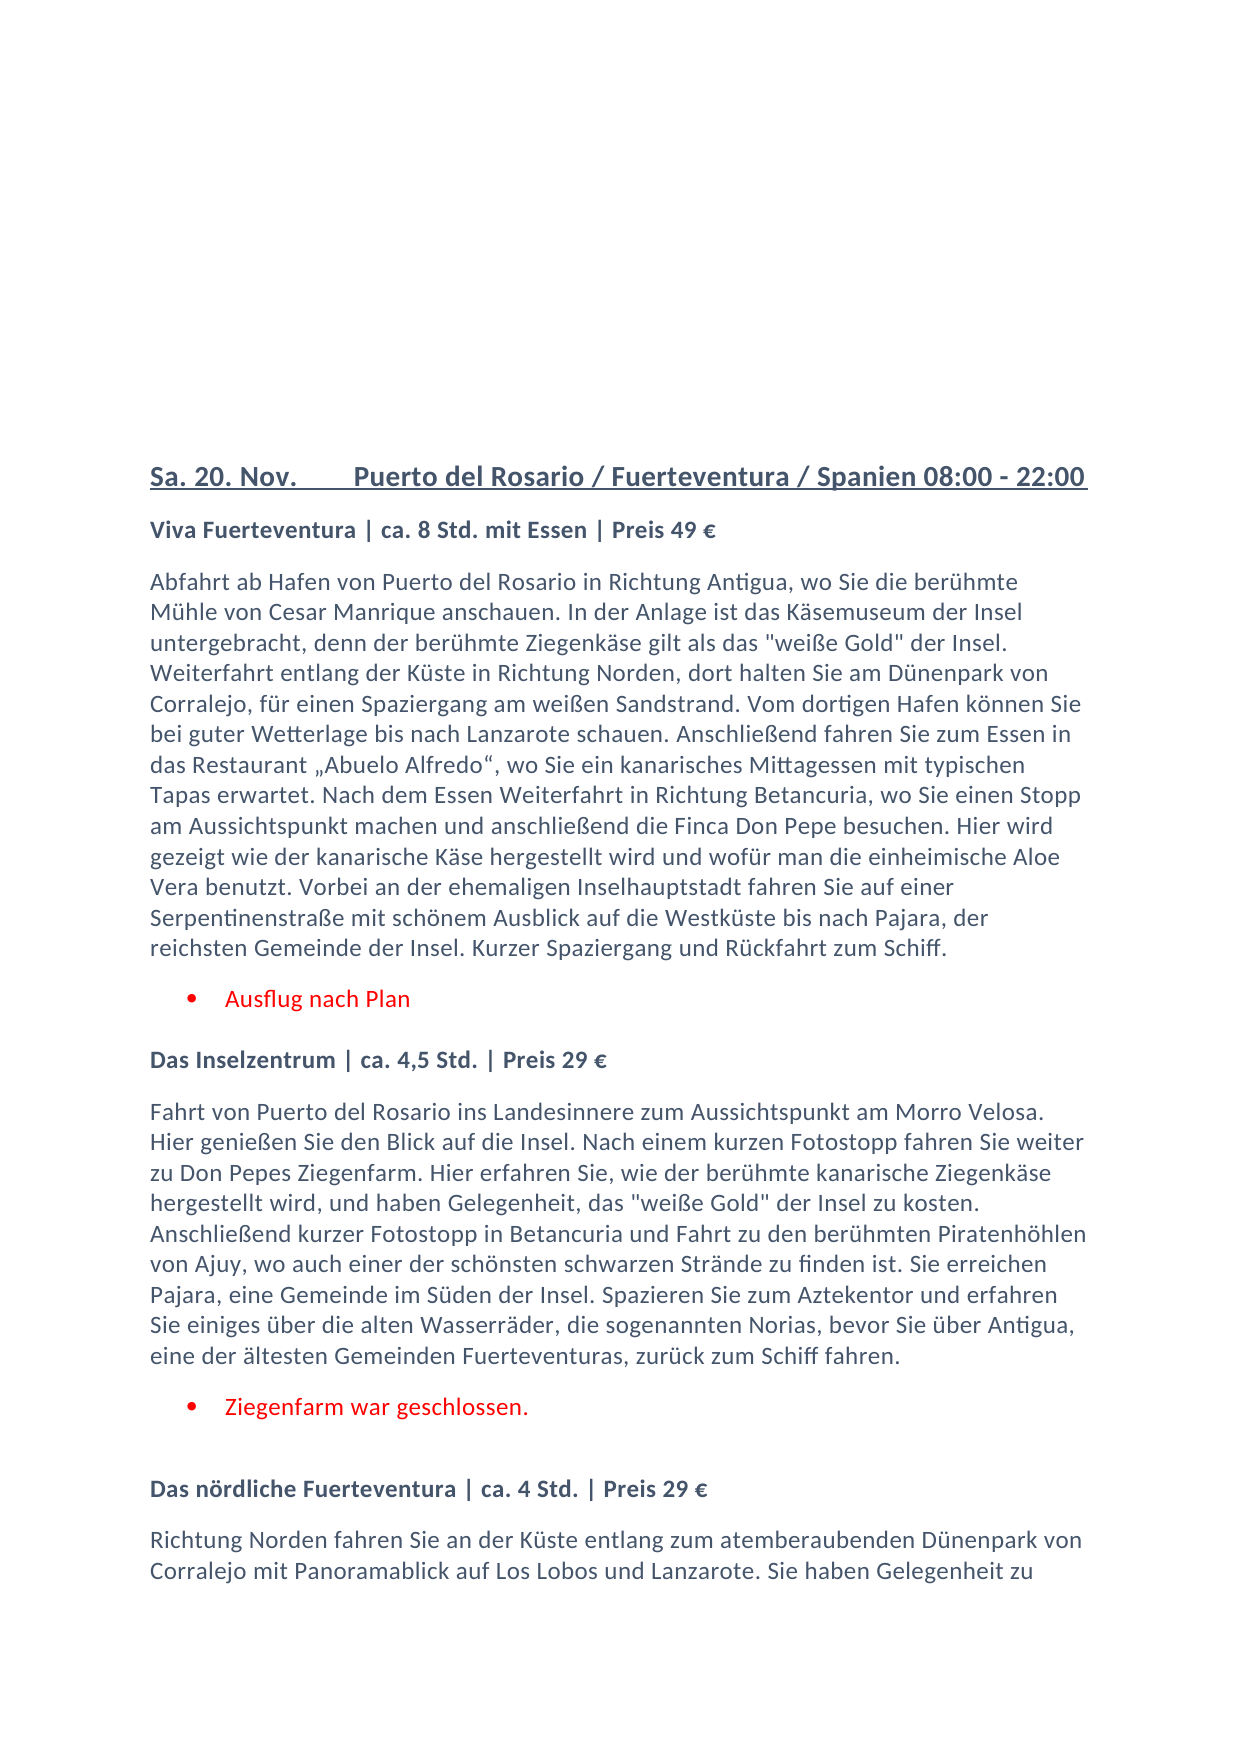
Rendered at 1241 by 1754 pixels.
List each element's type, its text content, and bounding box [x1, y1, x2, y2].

text Das Inselzentrum | ca. 4,5 Std. | Preis 29 € [150, 1044, 1090, 1075]
text Abfahrt ab Hafen von Puerto del Rosario in Richtung Antigua, wo Sie die berühmte Mühle von Cesar Manrique anschauen. In der Anlage ist das Käsemuseum der Insel untergebracht, denn der berühmte Ziegenkäse gilt als das "weiße Gold" der Insel. Weiterfahrt entlang der Küste in Richtung Norden, dort halten Sie am Dünenpark von Corralejo, für einen Spaziergang am weißen Sandstrand. Vom dortigen Hafen können Sie bei guter Wetterlage bis nach Lanzarote schauen. Anschließend fahren Sie zum Essen in das Restaurant „Abuelo Alfredo“, wo Sie ein kanarisches Mittagessen mit typischen Tapas erwartet. Nach dem Essen Weiterfahrt in Richtung Betancuria, wo Sie einen Stopp am Aussichtspunkt machen und anschließend die Finca Don Pepe besuchen. Hier wird gezeigt wie der kanarische Käse hergestellt wird und wofür man die einheimische Aloe Vera benutzt. Vorbei an der ehemaligen Inselhauptstadt fahren Sie auf einer Serpentinenstraße mit schönem Ausblick auf die Westküste bis nach Pajara, der reichsten Gemeinde der Insel. Kurzer Spaziergang und Rückfahrt zum Schiff. [150, 566, 1090, 963]
text Sa. 20. Nov. Puerto del Rosario / Fuerteventura / Spanien 08:00 - 22:00 [150, 458, 1090, 494]
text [150, 1525, 1090, 1586]
list Ausflug nach Plan [187, 983, 1090, 1014]
text Fahrt von Puerto del Rosario ins Landesinnere zum Aussichtspunkt am Morro Velosa. Hier genießen Sie den Blick auf die Insel. Nach einem kurzen Fotostopp fahren Sie weiter zu Don Pepes Ziegenfarm. Hier erfahren Sie, wie der berühmte kanarische Ziegenkäse hergestellt wird, und haben Gelegenheit, das "weiße Gold" der Insel zu kosten. Anschließend kurzer Fotostopp in Betancuria und Fahrt zu den berühmten Piratenhöhlen von Ajuy, wo auch einer der schönsten schwarzen Strände zu finden ist. Sie erreichen Pajara, eine Gemeinde im Süden der Insel. Spazieren Sie zum Aztekentor und erfahren Sie einiges über die alten Wasserräder, die sogenannten Norias, bevor Sie über Antigua, eine der ältesten Gemeinden Fuerteventuras, zurück zum Schiff fahren. [150, 1096, 1090, 1371]
text Viva Fuerteventura | ca. 8 Std. mit Essen | Preis 49 € [150, 514, 1090, 545]
text Das nördliche Fuerteventura | ca. 4 Std. | Preis 29 € [150, 1473, 1090, 1504]
list Ziegenfarm war geschlossen. [187, 1391, 1090, 1422]
